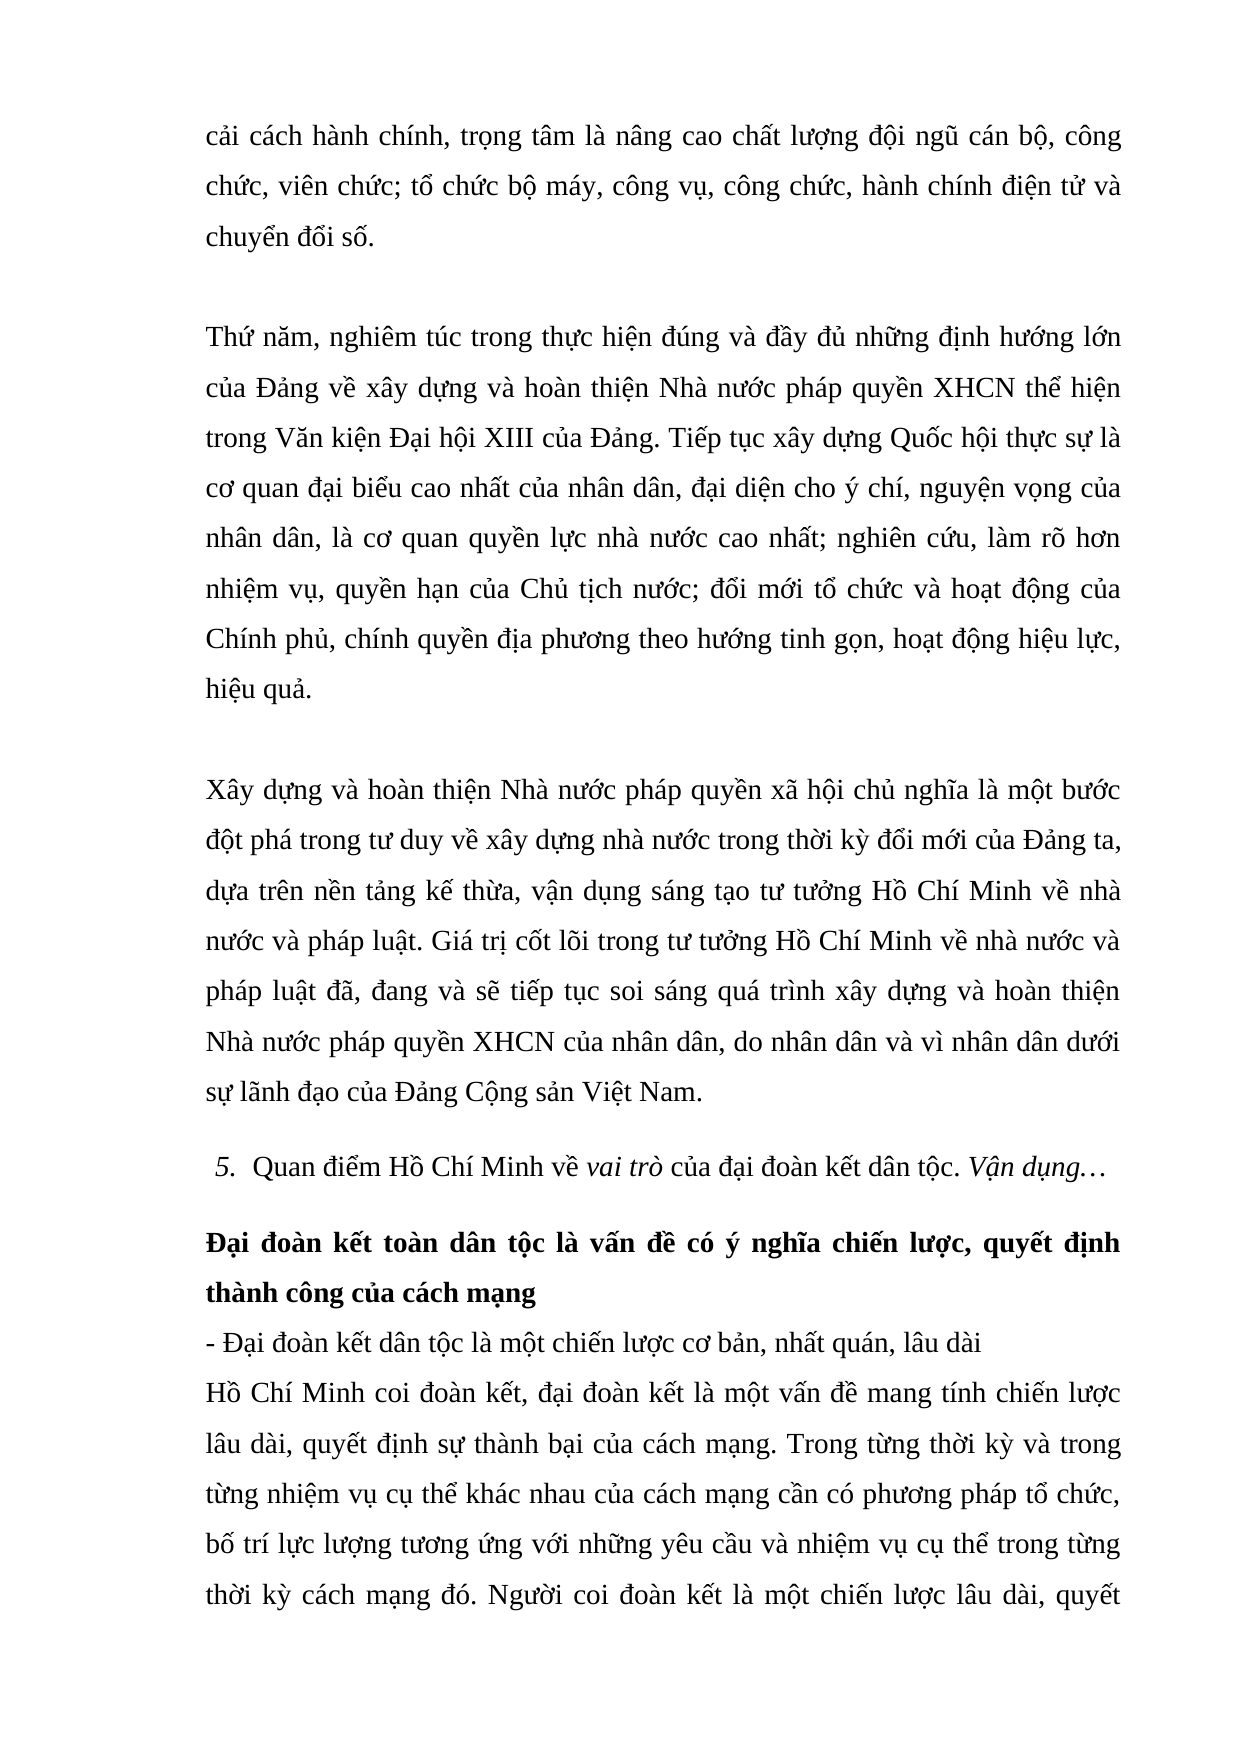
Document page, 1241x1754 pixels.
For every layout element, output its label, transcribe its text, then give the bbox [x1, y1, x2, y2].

list Quan điểm Hồ Chí Minh về vai trò của đại đoàn kết dân tộc. Vận dụng… [215, 1149, 1122, 1183]
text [205, 1376, 1122, 1610]
text - Đại đoàn kết dân tộc là một chiến lược cơ bản, nhất quán, lâu dài [205, 1325, 1122, 1359]
text Đại đoàn kết toàn dân tộc là vấn đề có ý nghĩa chiến lược, quyết định thành công của cách mạng [205, 1225, 1122, 1308]
text Xây dựng và hoàn thiện Nhà nước pháp quyền xã hội chủ nghĩa là một bước đột phá trong tư duy về xây dựng nhà nước trong thời kỳ đổi mới của Đảng ta, dựa trên nền tảng kế thừa, vận dụng sáng tạo tư tưởng Hồ Chí Minh về nhà nước và pháp luật. Giá trị cốt lõi trong tư tưởng Hồ Chí Minh về nhà nước và pháp luật đã, đang và sẽ tiếp tục soi sáng quá trình xây dựng và hoàn thiện Nhà nước pháp quyền XHCN của nhân dân, do nhân dân và vì nhân dân dưới sự lãnh đạo của Đảng Cộng sản Việt Nam. [205, 772, 1122, 1108]
text Thứ năm, nghiêm túc trong thực hiện đúng và đầy đủ những định hướng lớn của Đảng về xây dựng và hoàn thiện Nhà nước pháp quyền XHCN thể hiện trong Văn kiện Đại hội XIII của Đảng. Tiếp tục xây dựng Quốc hội thực sự là cơ quan đại biểu cao nhất của nhân dân, đại diện cho ý chí, nguyện vọng của nhân dân, là cơ quan quyền lực nhà nước cao nhất; nghiên cứu, làm rõ hơn nhiệm vụ, quyền hạn của Chủ tịch nước; đổi mới tổ chức và hoạt động của Chính phủ, chính quyền địa phương theo hướng tinh gọn, hoạt động hiệu lực, hiệu quả. [205, 319, 1122, 705]
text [205, 118, 1122, 252]
